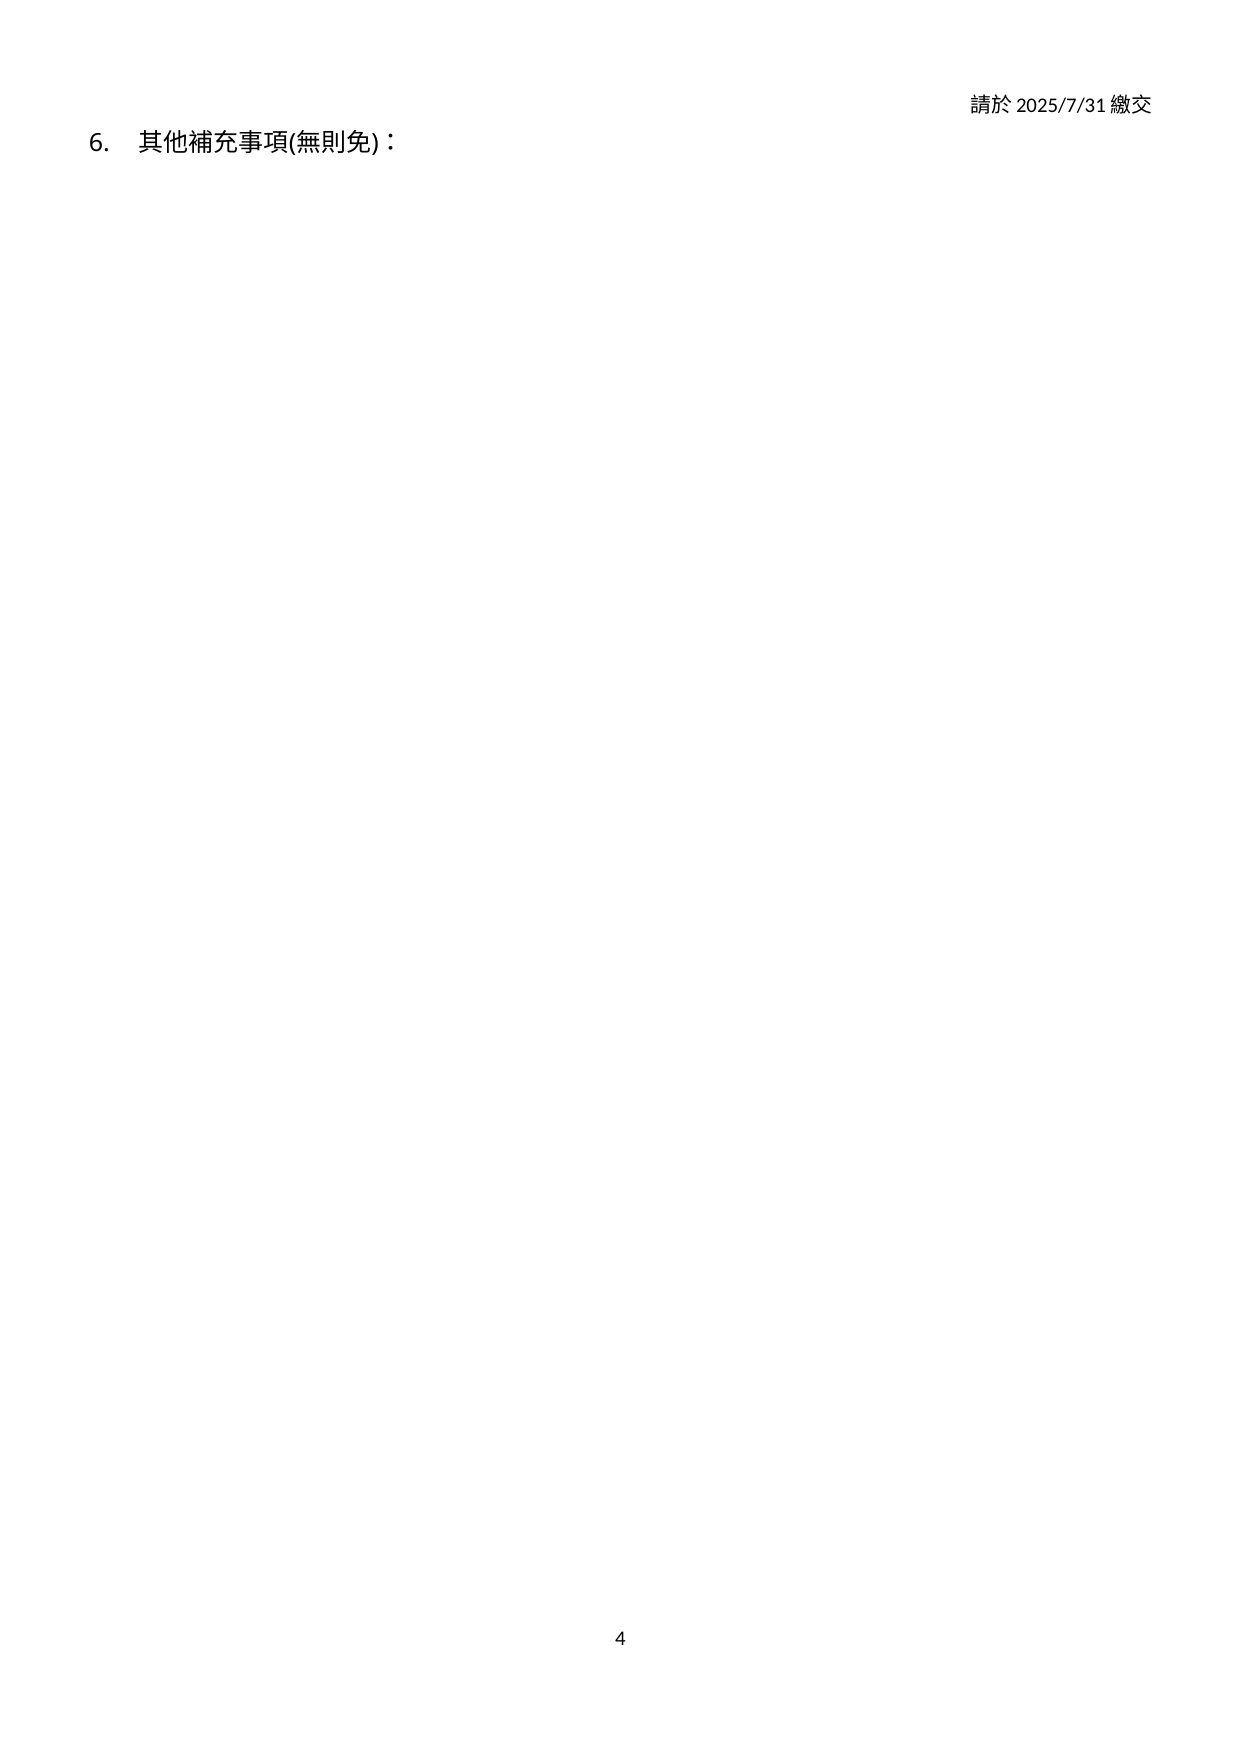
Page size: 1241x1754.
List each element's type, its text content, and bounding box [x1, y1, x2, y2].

list 其他補充事項(無則免)： [89, 122, 1152, 160]
